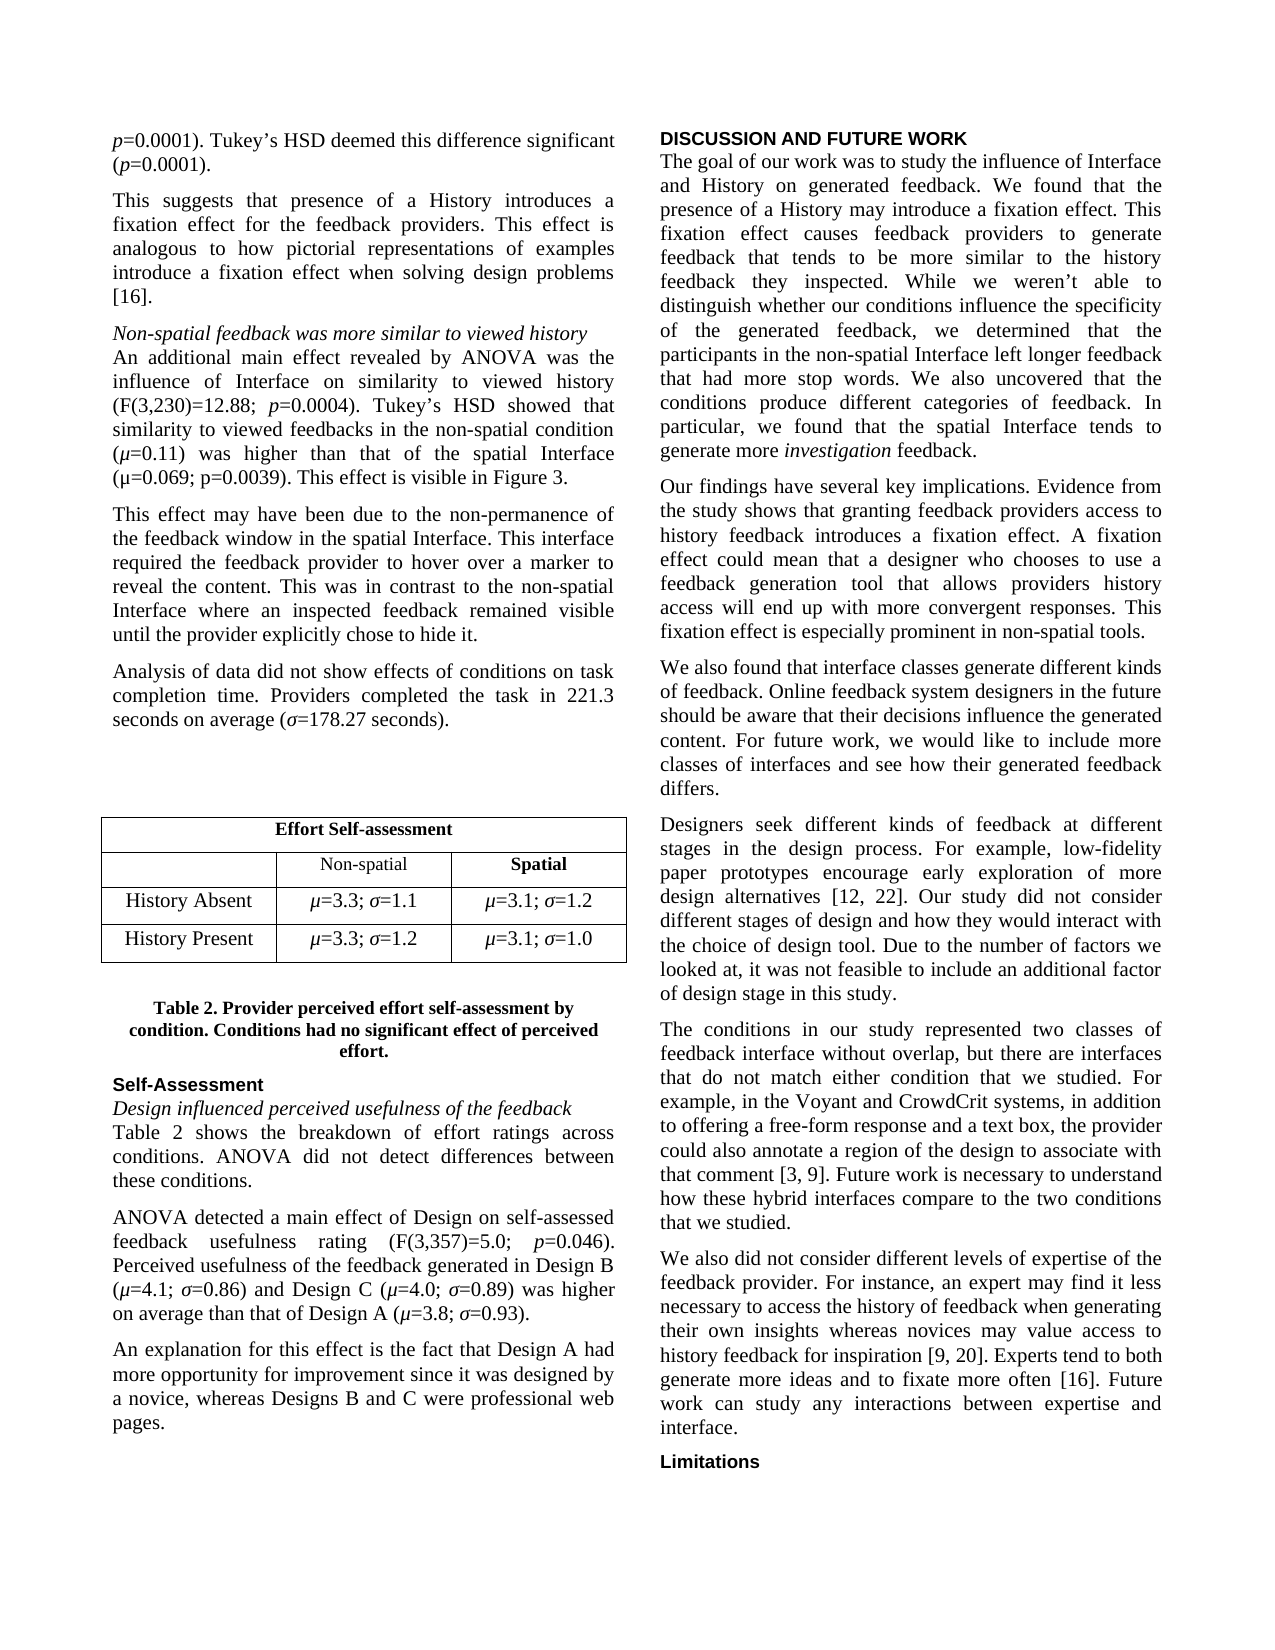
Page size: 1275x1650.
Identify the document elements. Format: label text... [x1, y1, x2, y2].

subtitle DISCUSSION AND FUTURE WORK [660, 127, 1162, 149]
table_cell Non-spatial [277, 853, 451, 887]
table_cell History Present [102, 925, 276, 962]
text We also did not consider different levels of expertise of the feedback provider. For instance, an expert may find it less necessary to access the history of feedback when generating their own insights whereas novices may value access to history feedback for inspiration [9, 20]. Experts tend to both generate more ideas and to fixate more often [16]. Future work can study any interactions between expertise and interface. [660, 1246, 1162, 1439]
text The conditions in our study represented two classes of feedback interface without overlap, but there are interfaces that do not match either condition that we studied. For example, in the Voyant and CrowdCrit systems, in addition to offering a free-form response and a text box, the provider could also annotate a region of the design to associate with that comment [3, 9]. Future work is necessary to understand how these hybrid interfaces compare to the two conditions that we studied. [660, 1017, 1162, 1234]
table_cell μ=3.1; σ=1.2 [452, 888, 626, 924]
table_cell μ=3.3; σ=1.1 [277, 888, 451, 924]
text Analysis of data did not show effects of conditions on task completion time. Providers completed the task in 221.3 seconds on average (σ=178.27 seconds). [112, 659, 615, 731]
text Limitations [660, 1451, 1162, 1473]
text ANOVA detected a main effect of Design on self-assessed feedback usefulness rating (F(3,357)=5.0; p=0.046). Perceived usefulness of the feedback generated in Design B (μ=4.1; σ=0.86) and Design C (μ=4.0; σ=0.89) was higher on average than that of Design A (μ=3.8; σ=0.93). [112, 1204, 615, 1325]
text An additional main effect revealed by ANOVA was the influence of Interface on similarity to viewed history (F(3,230)=12.88; p=0.0004). Tukey’s HSD showed that similarity to viewed feedbacks in the non-spatial condition (μ=0.11) was higher than that of the spatial Interface (μ=0.069; p=0.0039). This effect is visible in Figure 3. [112, 345, 615, 489]
table_cell History Absent [102, 888, 276, 924]
text Our findings have several key implications. Evidence from the study shows that granting feedback providers access to history feedback introduces a fixation effect. A fixation effect could mean that a designer who chooses to use a feedback generation tool that allows providers history access will end up with more convergent responses. This fixation effect is especially prominent in non-spatial tools. [660, 474, 1162, 643]
table_cell [102, 853, 276, 887]
table_cell μ=3.3; σ=1.2 [277, 925, 451, 962]
text Designers seek different kinds of feedback at different stages in the design process. For example, low-fidelity paper prototypes encourage early exploration of more design alternatives [12, 22]. Our study did not consider different stages of design and how they would interact with the choice of design tool. Due to the number of factors we looked at, it was not feasible to include an additional factor of design stage in this study. [660, 812, 1162, 1005]
table_header Effort Self-assessment [102, 818, 626, 852]
text Non-spatial feedback was more similar to viewed history [112, 321, 615, 345]
text The goal of our work was to study the influence of Interface and History on generated feedback. We found that the presence of a History may introduce a fixation effect. This fixation effect causes feedback providers to generate feedback that tends to be more similar to the history feedback they inspected. While we weren’t able to distinguish whether our conditions influence the specificity of the generated feedback, we determined that the participants in the non-spatial Interface left longer feedback that had more stop words. We also uncovered that the conditions produce different categories of feedback. In particular, we found that the spatial Interface tends to generate more investigation feedback. [660, 149, 1162, 462]
text This effect may have been due to the non-permanence of the feedback window in the spatial Interface. This interface required the feedback provider to hover over a marker to reveal the content. This was in contrast to the non-spatial Interface where an inspected feedback remained visible until the provider explicitly chose to hide it. [112, 502, 615, 646]
text We also found that interface classes generate different kinds of feedback. Online feedback system designers in the future should be aware that their decisions influence the generated content. For future work, we would like to include more classes of interfaces and see how their generated feedback differs. [660, 655, 1162, 800]
text This suggests that presence of a History introduces a fixation effect for the feedback providers. This effect is analogous to how pictorial representations of examples introduce a fixation effect when solving design problems [16]. [112, 188, 615, 308]
text An explanation for this effect is the fact that Design A had more opportunity for improvement since it was designed by a novice, whereas Designs B and C were professional web pages. [112, 1337, 615, 1434]
text Design influenced perceived usefulness of the feedback [112, 1096, 615, 1120]
table_cell μ=3.1; σ=1.0 [452, 925, 626, 962]
table_cell Spatial [452, 853, 626, 887]
text Table 2. Provider perceived effort self-assessment by condition. Conditions had no significant effect of perceived effort. [112, 997, 615, 1062]
text Table 2 shows the breakdown of effort ratings across conditions. ANOVA did not detect differences between these conditions. [112, 1120, 615, 1192]
text Self-Assessment [112, 1074, 615, 1096]
